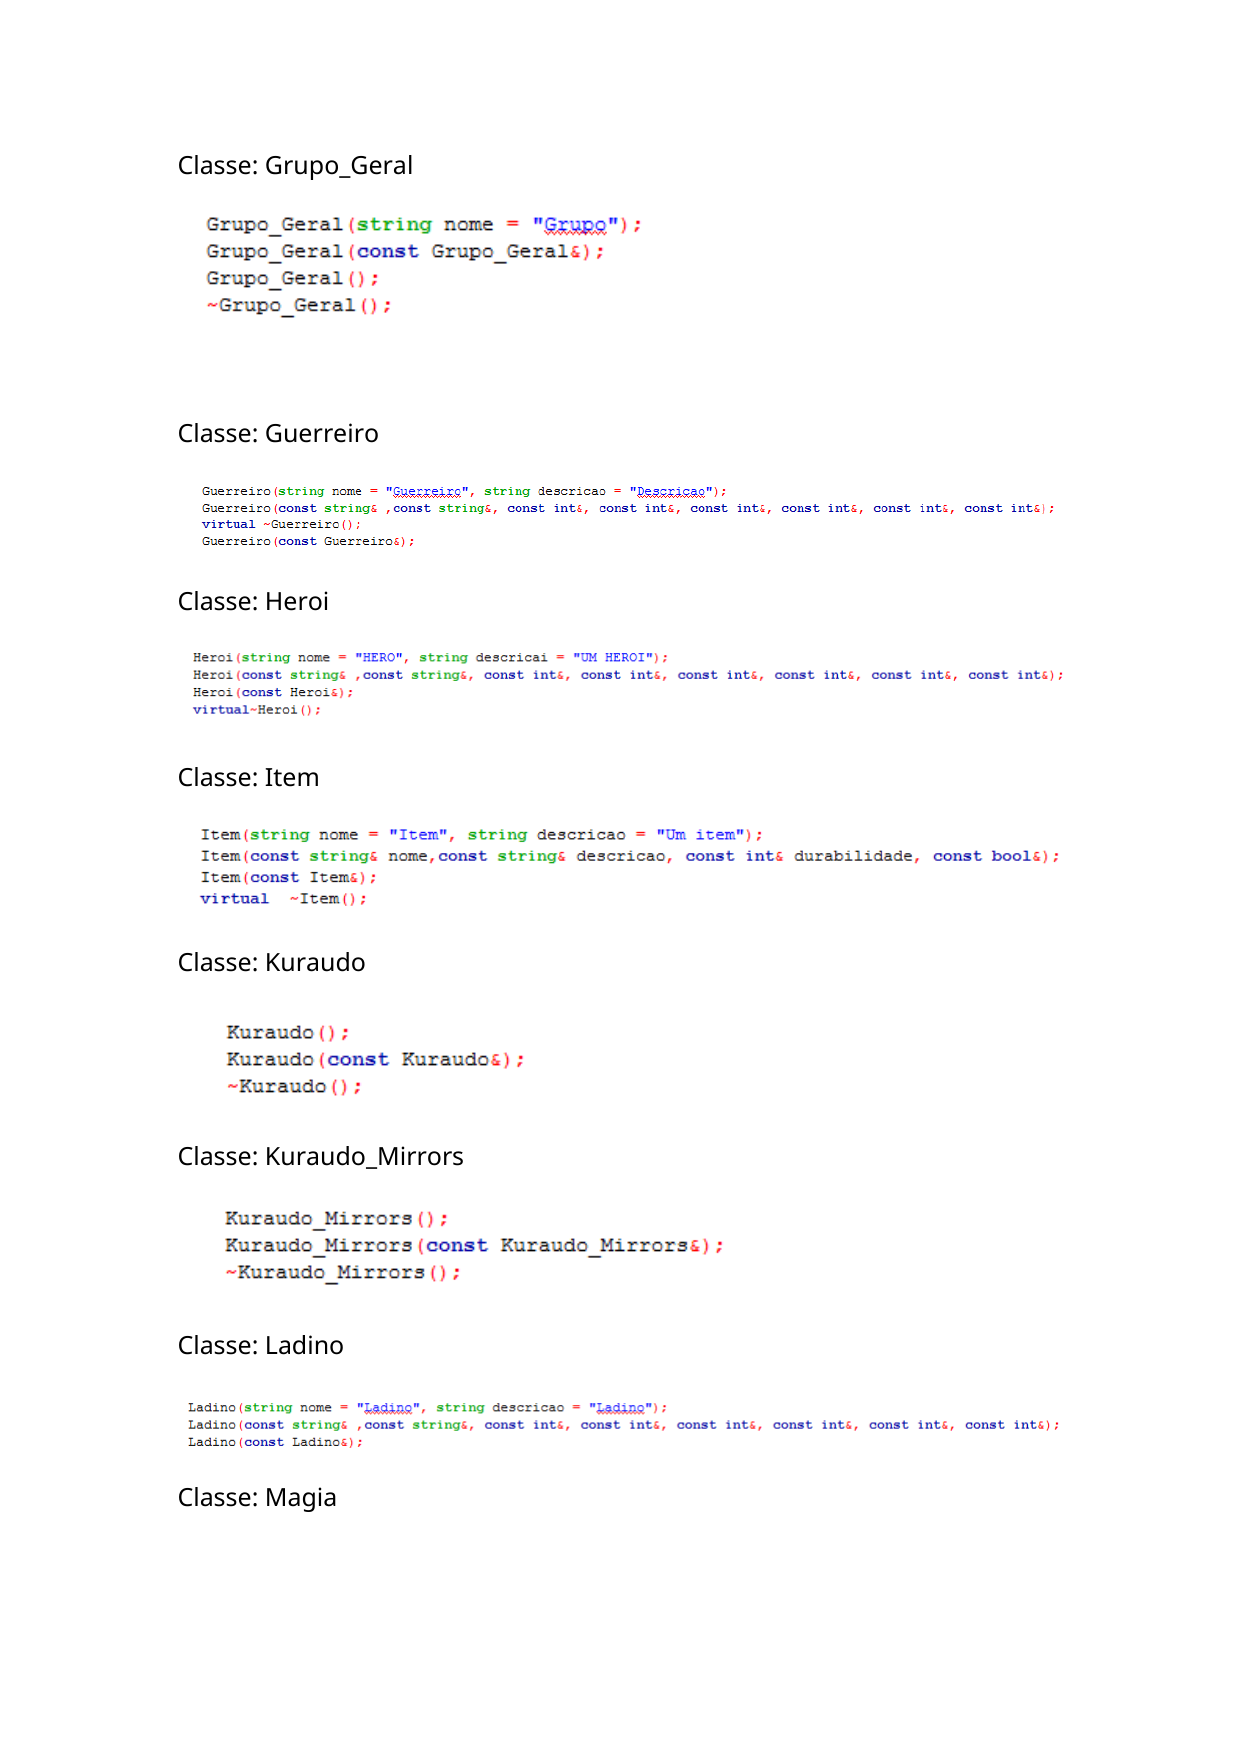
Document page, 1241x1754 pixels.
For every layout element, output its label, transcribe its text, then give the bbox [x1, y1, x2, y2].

picture [177, 210, 657, 324]
picture [177, 1390, 1063, 1451]
picture [177, 1007, 557, 1110]
picture [177, 1201, 739, 1299]
text Classe: Guerreiro [177, 416, 1063, 450]
picture [177, 822, 1063, 916]
picture [177, 478, 1063, 555]
picture [177, 646, 1063, 731]
text Classe: Item [177, 759, 1063, 793]
text Classe: Ladino [177, 1328, 1063, 1362]
text Classe: Heroi [177, 583, 1063, 617]
text Classe: Magia [177, 1480, 1063, 1514]
text Classe: Kuraudo [177, 944, 1063, 978]
text Classe: Grupo_Geral [177, 148, 1063, 182]
text Classe: Kuraudo_Mirrors [177, 1138, 1063, 1172]
